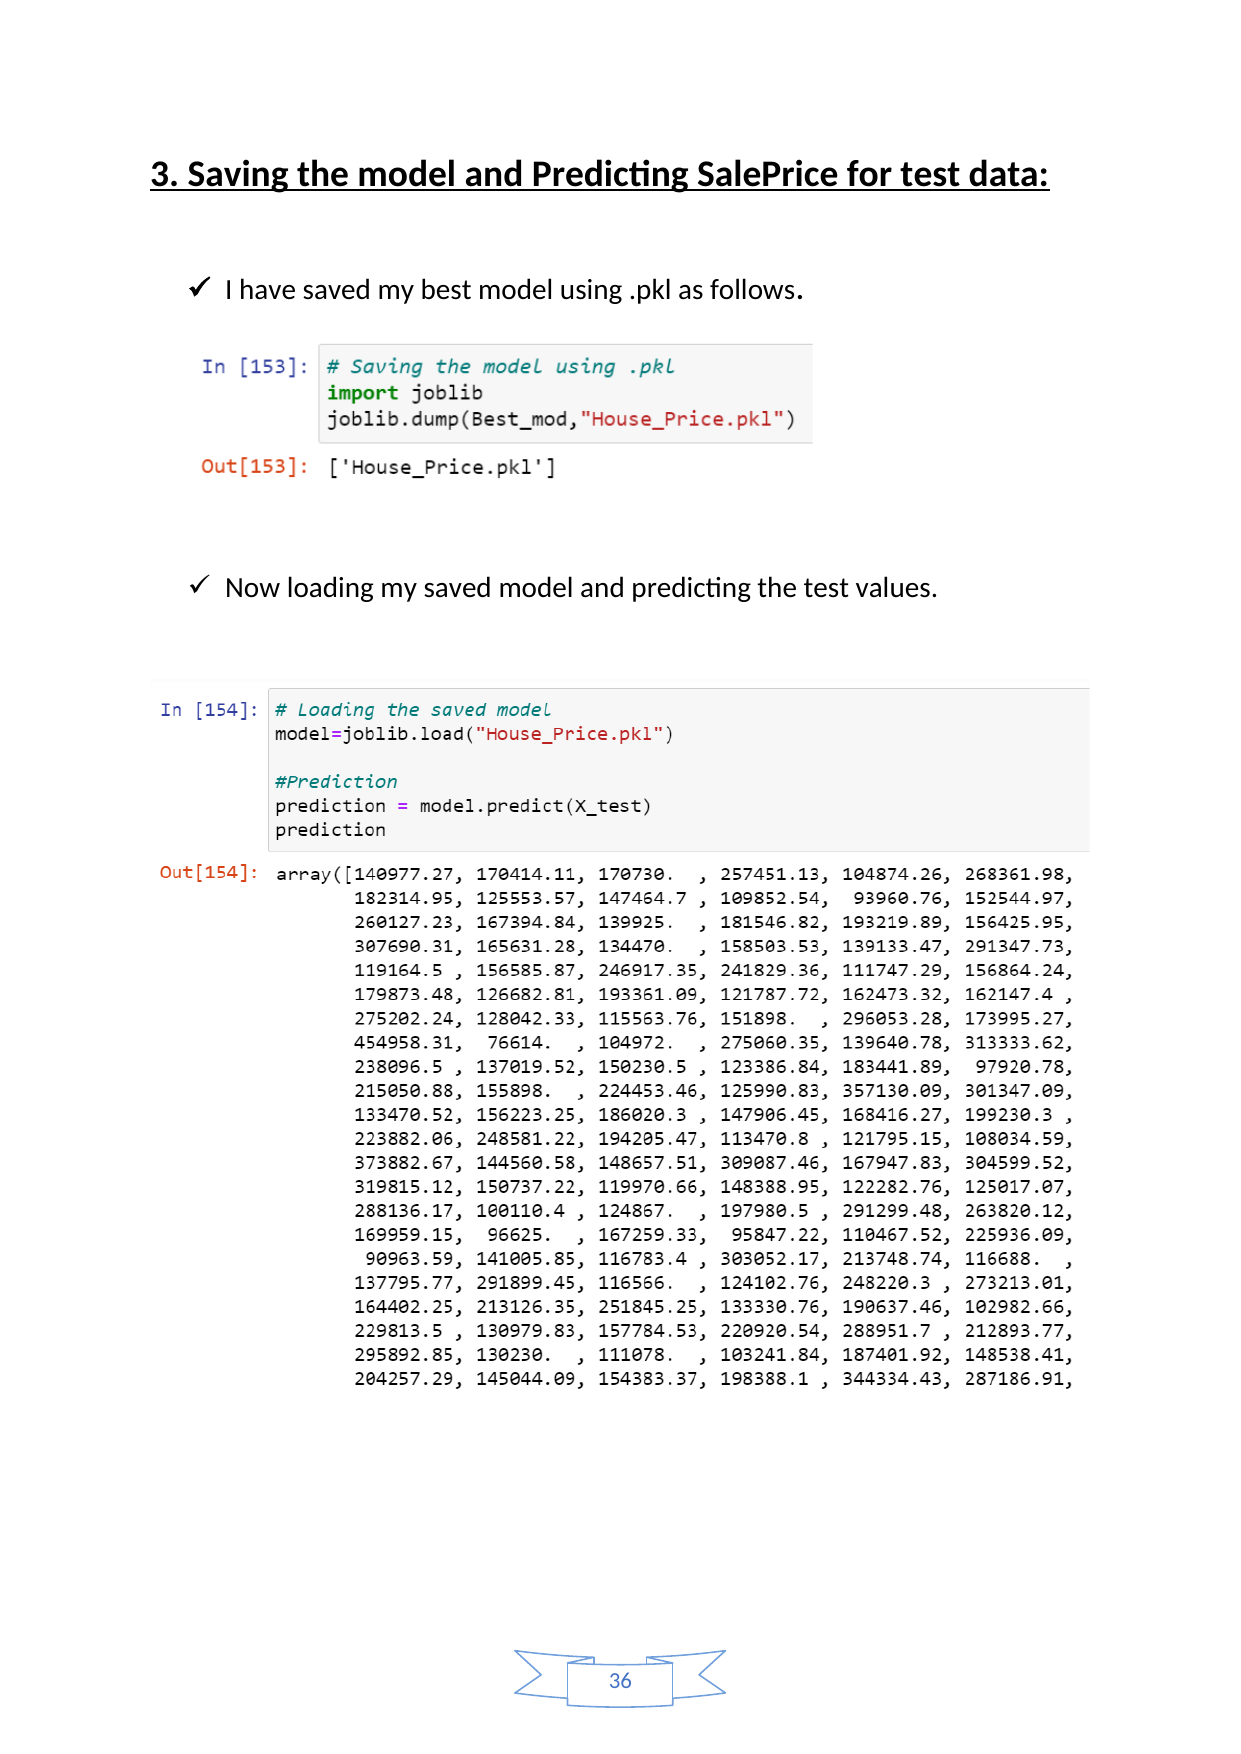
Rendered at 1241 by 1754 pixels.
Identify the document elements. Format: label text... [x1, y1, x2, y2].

text 3. Saving the model and Predicting SalePrice for test data: [150, 150, 1090, 196]
picture [187, 326, 813, 496]
picture [150, 679, 1090, 1394]
list Now loading my saved model and predicting the test values. [187, 569, 1090, 605]
list I have saved my best model using .pkl as follows. [187, 271, 1090, 307]
